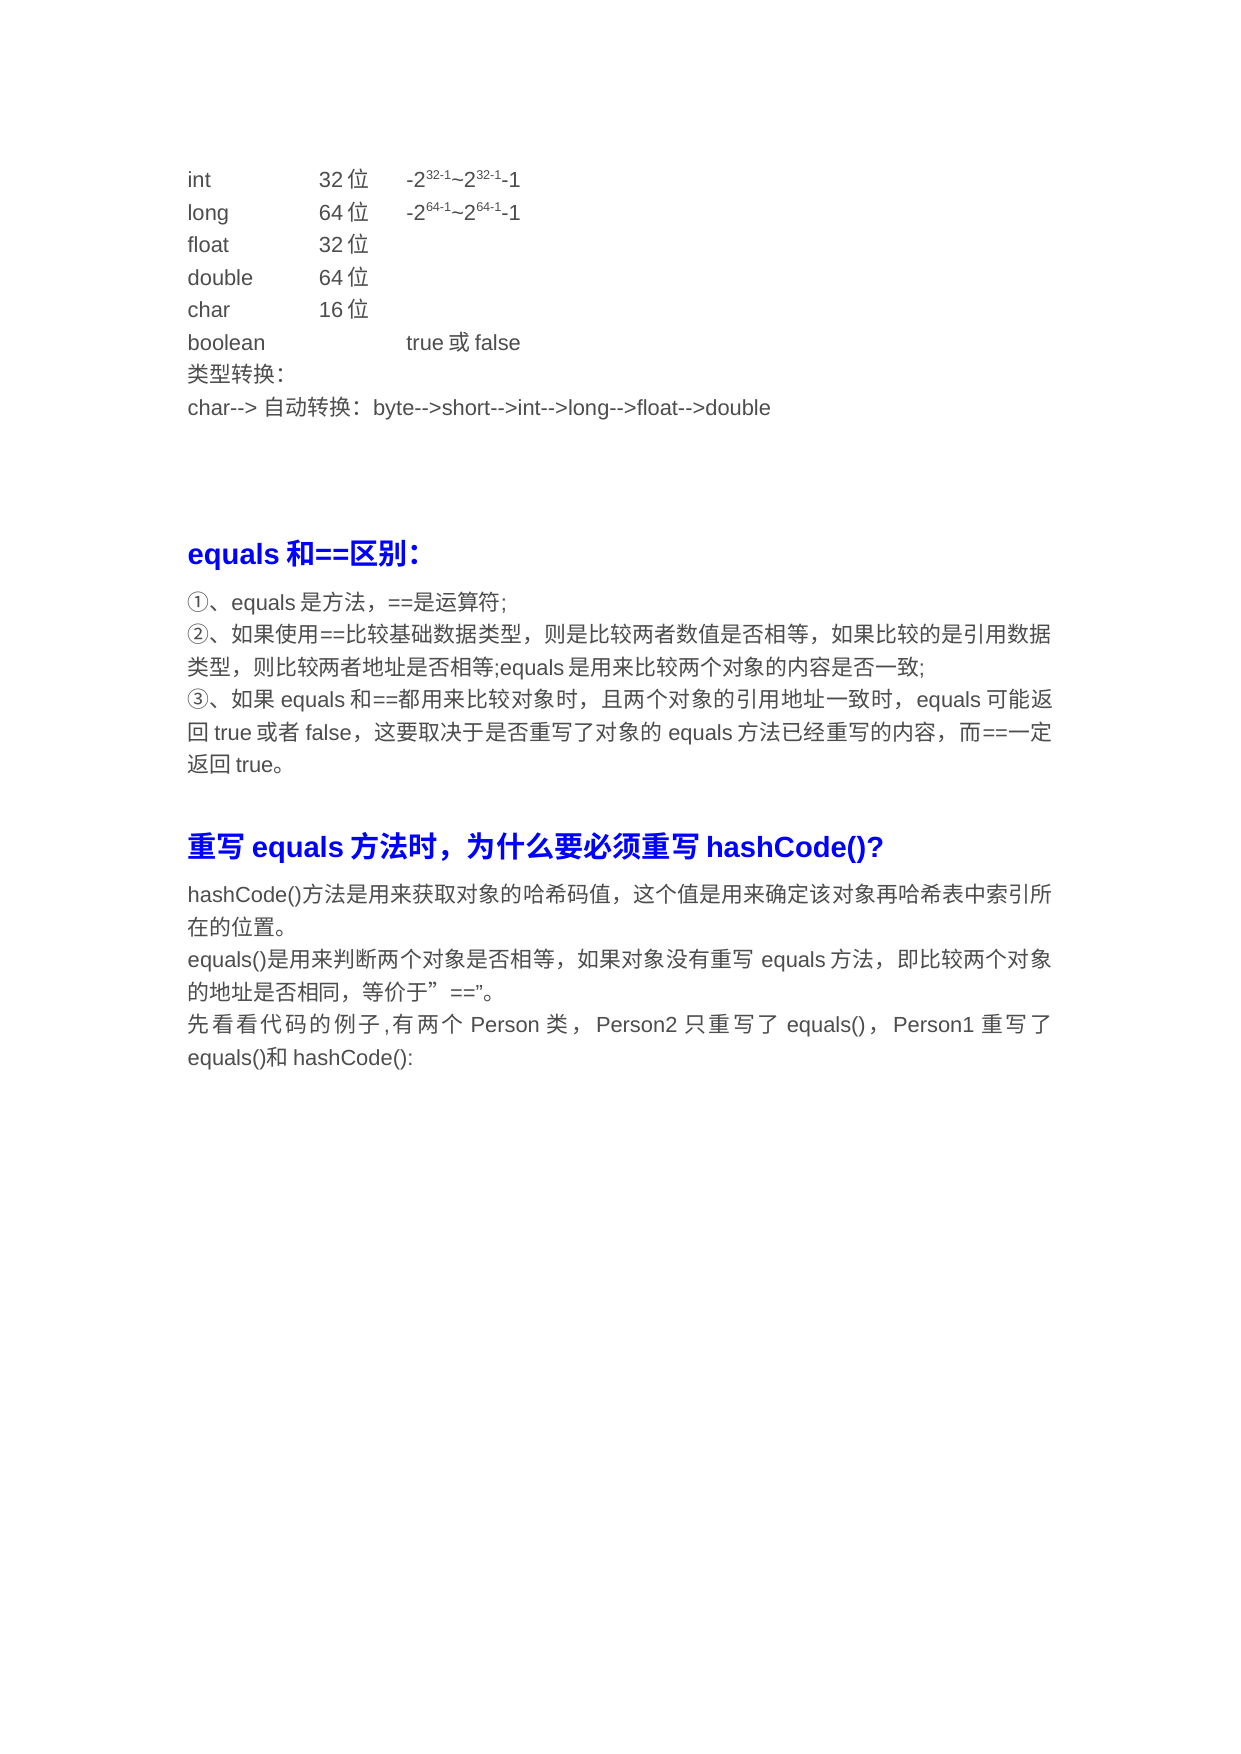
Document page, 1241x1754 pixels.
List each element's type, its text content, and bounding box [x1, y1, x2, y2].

text double 64位 [187, 259, 1053, 292]
text long 64位 -264-1~264-1-1 [187, 194, 1053, 227]
text 重写equals方法时，为什么要必须重写hashCode()? [187, 812, 1053, 877]
text boolean true或false [187, 324, 1053, 357]
text char--> 自动转换：byte-->short-->int-->long-->float-->double [187, 389, 1053, 422]
list 如果使用==比较基础数据类型，则是比较两者数值是否相等，如果比较的是引用数据类型，则比较两者地址是否相等;equals是用来比较两个对象的内容是否一致; [187, 617, 1053, 682]
text float 32位 [187, 227, 1053, 259]
text equals()是用来判断两个对象是否相等，如果对象没有重写equals方法，即比较两个对象的地址是否相同，等价于”==”。 [187, 942, 1053, 1007]
text 先看看代码的例子,有两个Person类，Person2只重写了equals()，Person1重写了equals()和hashCode(): [187, 1007, 1053, 1072]
text int 32位 -232-1~232-1-1 [187, 162, 1053, 194]
list 如果equals和==都用来比较对象时，且两个对象的引用地址一致时，equals可能返回true或者false，这要取决于是否重写了对象的equals方法已经重写的内容，而==一定返回true。 [187, 682, 1053, 779]
text hashCode()方法是用来获取对象的哈希码值，这个值是用来确定该对象再哈希表中索引所在的位置。 [187, 877, 1053, 942]
text char 16位 [187, 292, 1053, 324]
text equals和==区别： [187, 519, 1053, 584]
text 类型转换： [187, 357, 1053, 389]
list equals是方法，==是运算符; [187, 584, 1053, 617]
